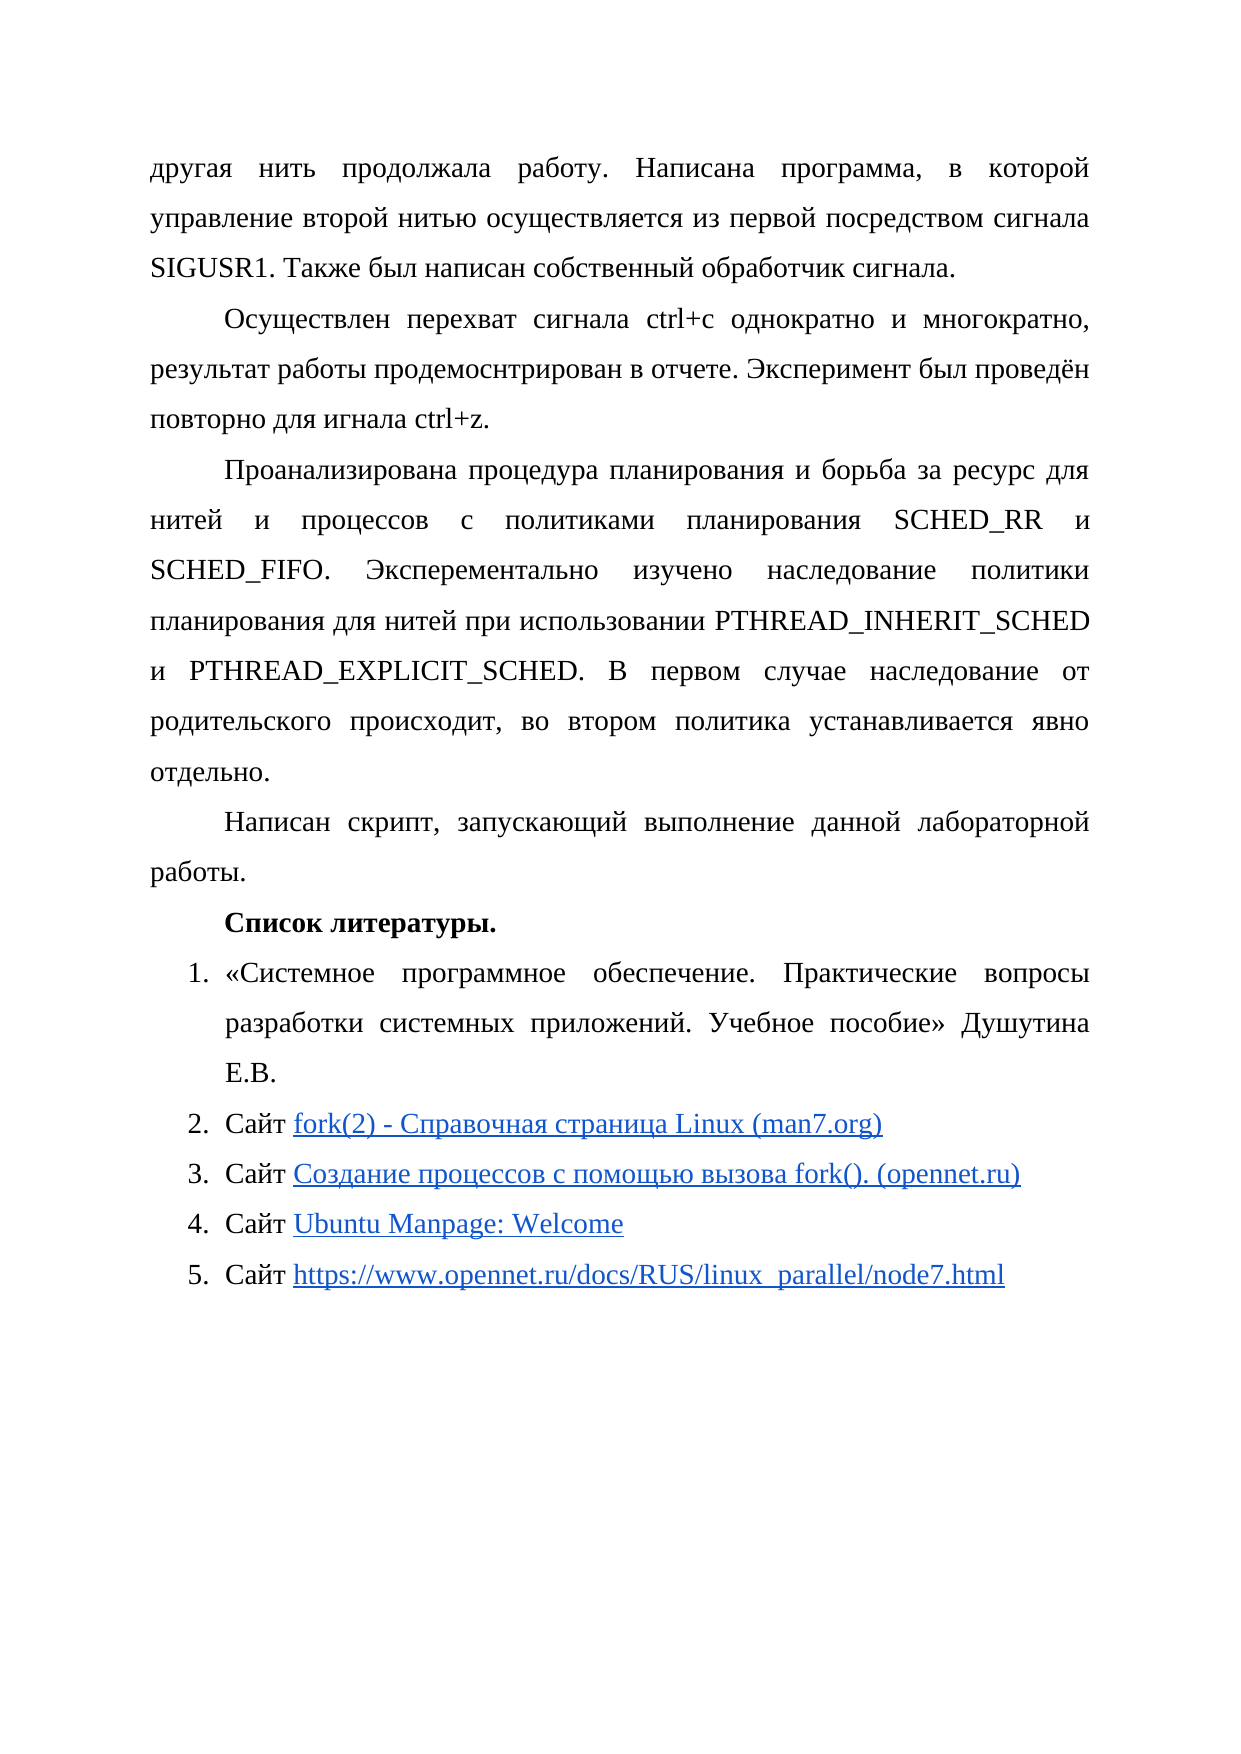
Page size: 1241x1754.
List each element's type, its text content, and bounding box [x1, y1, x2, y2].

text Осуществлен перехват сигнала ctrl+c однократно и многократно, результат работы продемоснтрирован в отчете. Эксперимент был проведён повторно для игнала ctrl+z. [150, 301, 1090, 435]
list Сайт fork(2) - Справочная страница Linux (man7.org) [187, 1106, 1090, 1139]
list «Системное программное обеспечение. Практические вопросы разработки системных приложений. Учебное пособие» Душутина Е.В. [187, 955, 1090, 1089]
text Проанализирована процедура планирования и борьба за ресурс для нитей и процессов с политиками планирования SCHED_RR и SCHED_FIFO. Эксперементально изучено наследование политики планирования для нитей при использовании PTHREAD_INHERIT_SCHED и PTHREAD_EXPLICIT_SCHED. В первом случае наследование от родительского происходит, во втором политика устанавливается явно отдельно. [150, 452, 1090, 787]
text Список литературы. [150, 905, 1090, 938]
list Сайт https://www.opennet.ru/docs/RUS/linux_parallel/node7.html [187, 1257, 1090, 1290]
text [150, 150, 1090, 284]
text Написан скрипт, запускающий выполнение данной лабораторной работы. [150, 804, 1090, 888]
list Сайт Создание процессов с помощью вызова fork(). (opennet.ru) [187, 1156, 1090, 1190]
list Сайт Ubuntu Manpage: Welcome [187, 1207, 1090, 1240]
